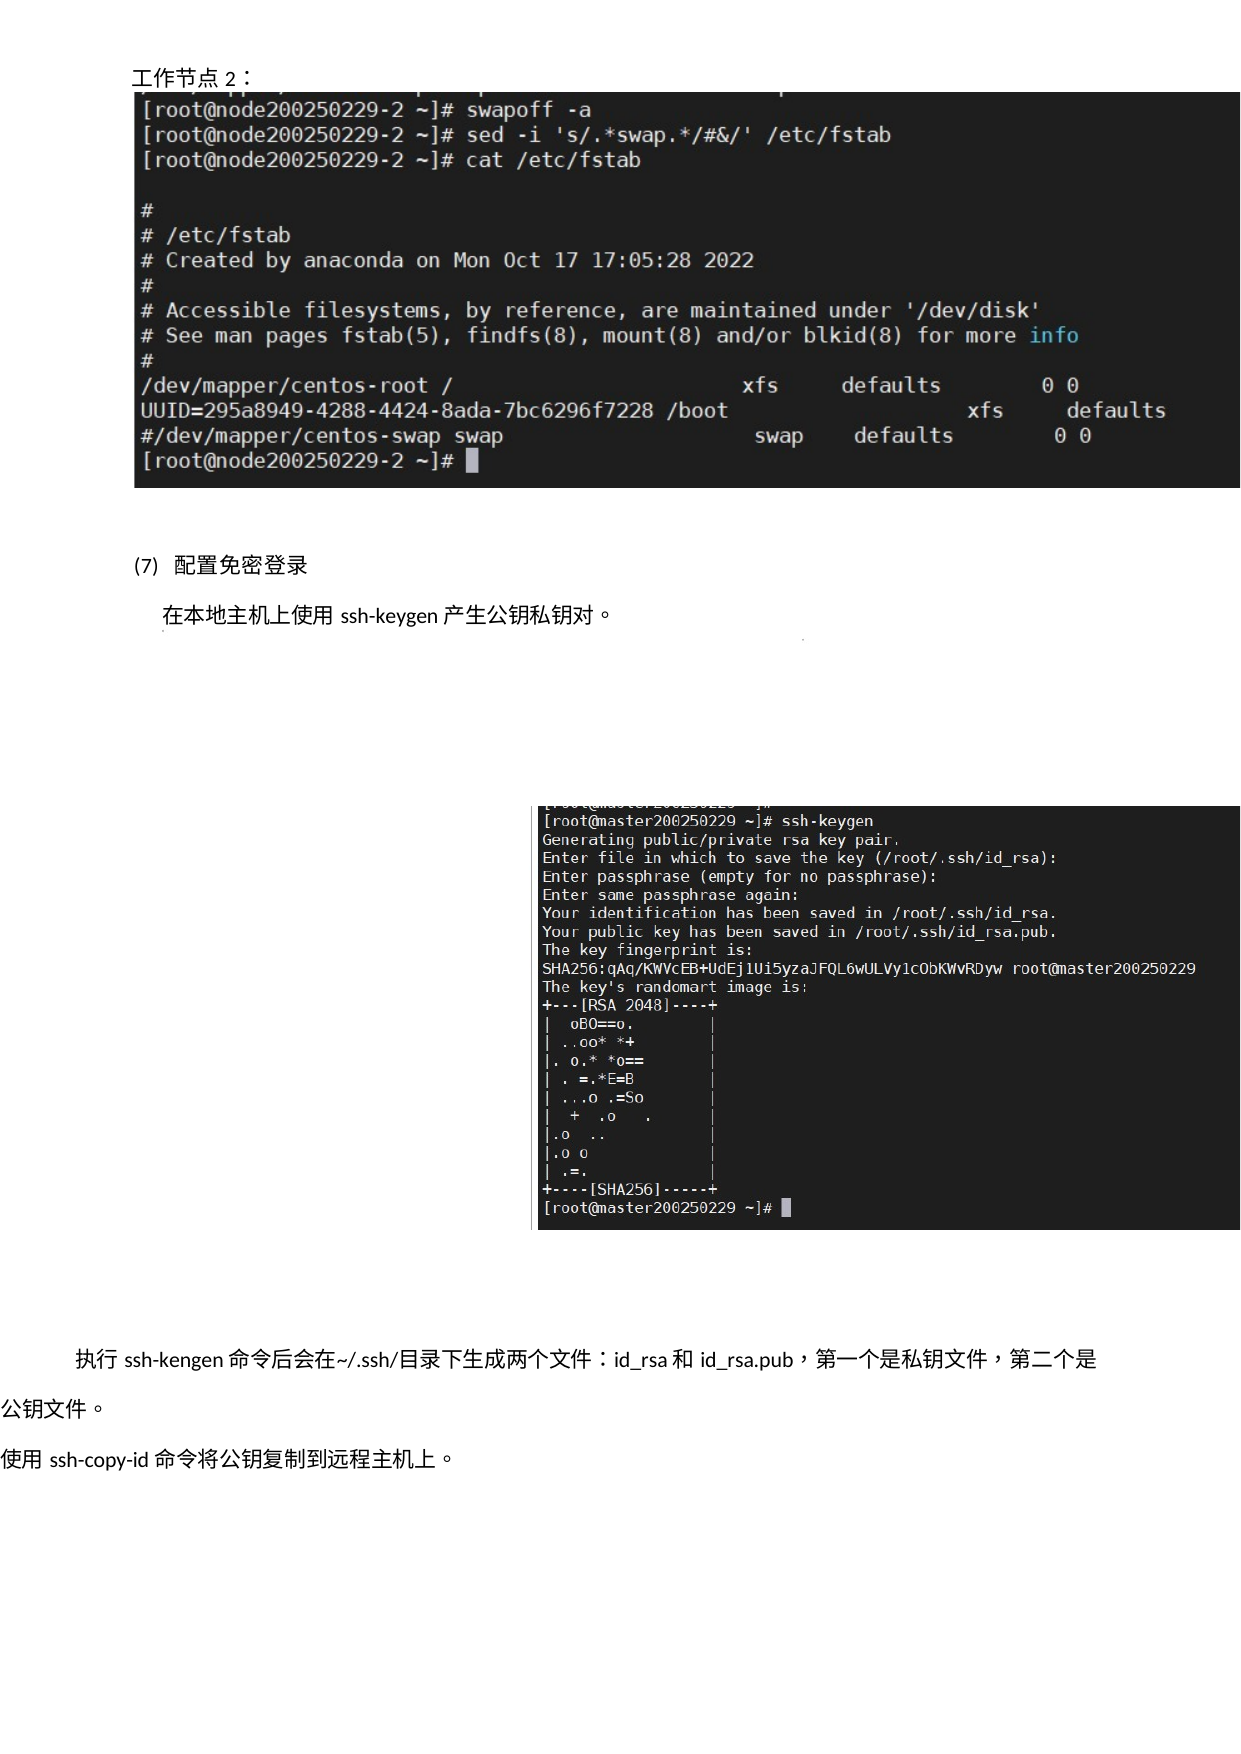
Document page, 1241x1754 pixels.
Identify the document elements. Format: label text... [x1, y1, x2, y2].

picture [132, 92, 1241, 488]
text 使用 ssh-copy-id 命令将公钥复制到远程主机上。 [0, 1444, 1240, 1474]
text 在本地主机上使用 ssh-keygen 产生公钥私钥对。 [162, 600, 1240, 629]
text (7) 配置免密登录 [0, 550, 1240, 579]
text 执行 ssh-kengen 命令后会在~/.ssh/目录下生成两个文件：id_rsa 和 id_rsa.pub，第一个是私钥文件，第二个是公钥文件。 [0, 1344, 1105, 1424]
text 工作节点 2： [0, 62, 1240, 92]
picture [161, 629, 1241, 1230]
